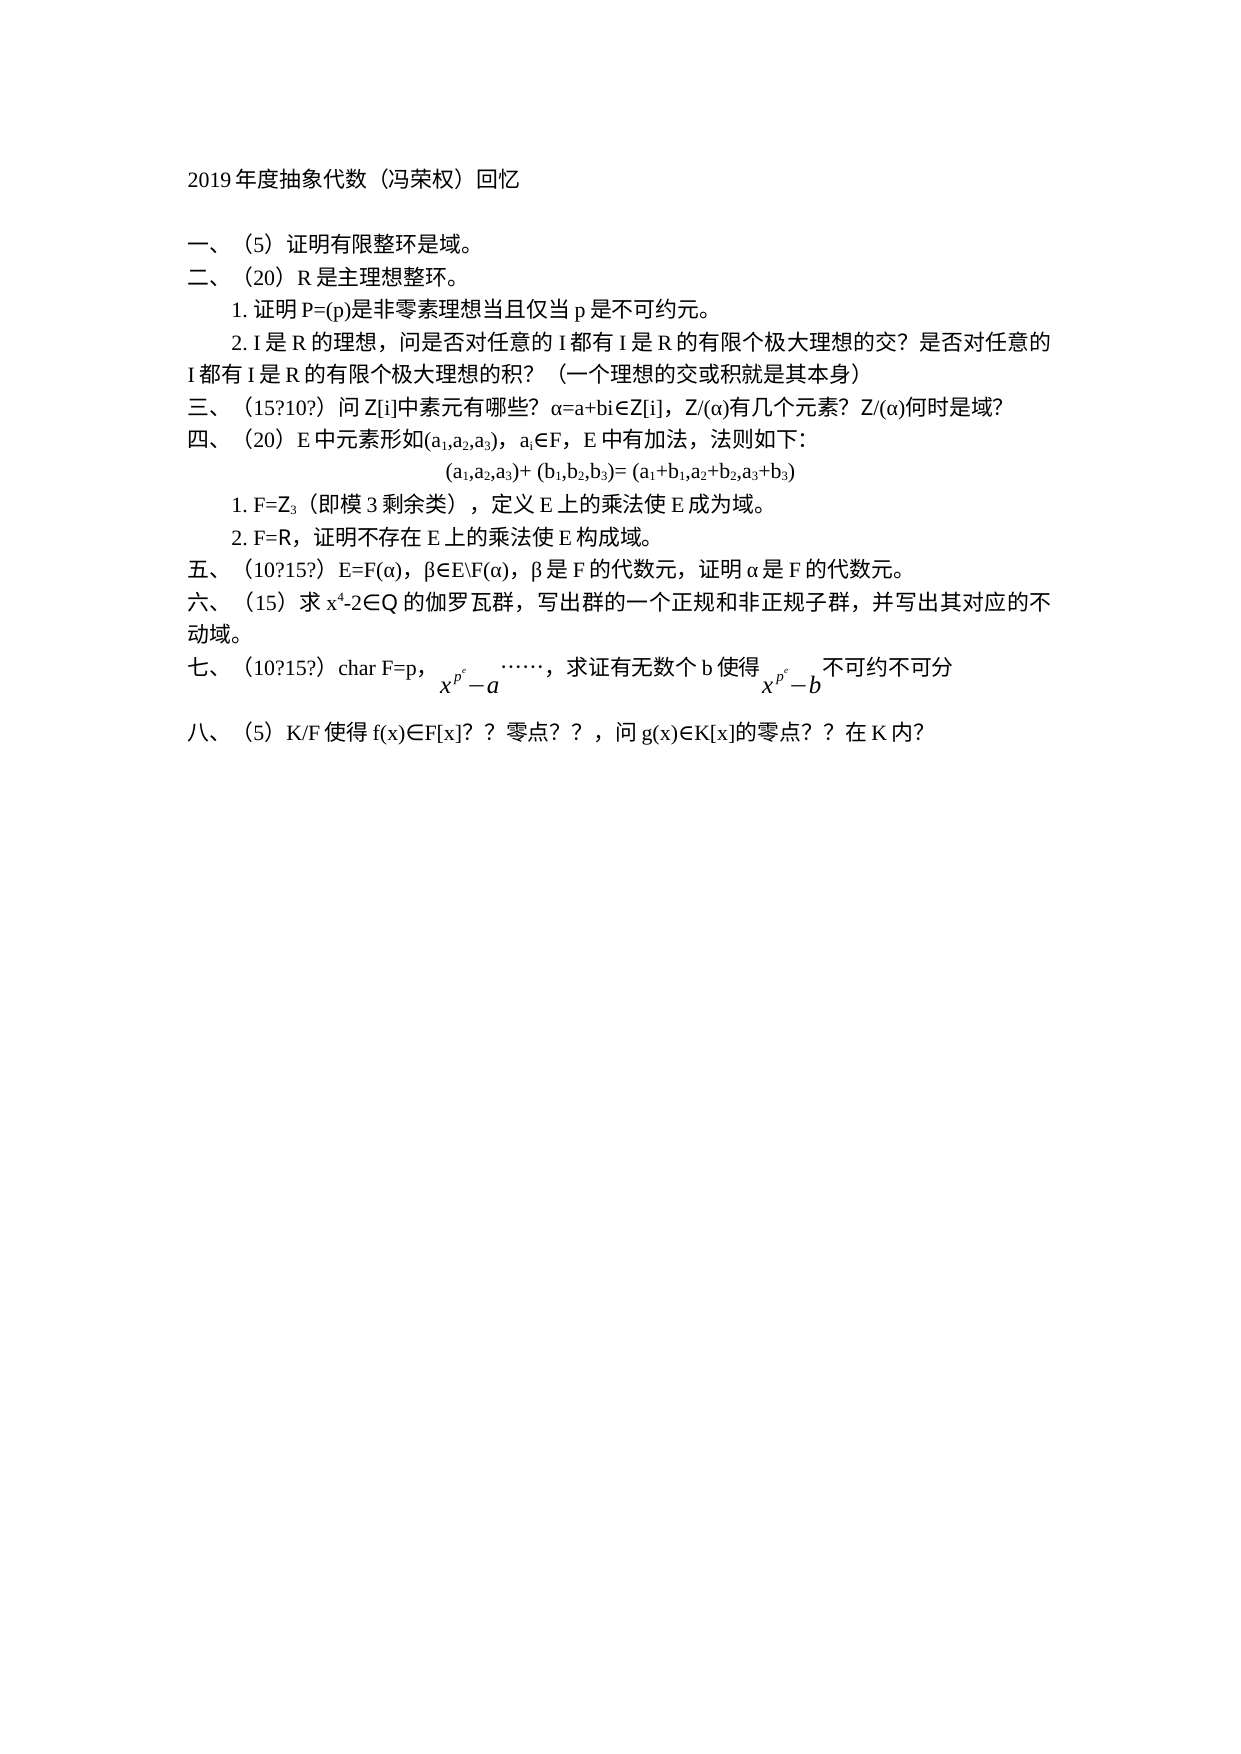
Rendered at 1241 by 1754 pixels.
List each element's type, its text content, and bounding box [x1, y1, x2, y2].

text 一、（5）证明有限整环是域。 [187, 227, 1053, 259]
text 2. I是R的理想，问是否对任意的I都有I是R的有限个极大理想的交？是否对任意的I都有I是R的有限个极大理想的积？（一个理想的交或积就是其本身） [187, 324, 1053, 389]
text 五、（10?15?）E=F(α)，β∈E\F(α)，β是F的代数元，证明α是F的代数元。 [187, 552, 1053, 584]
text 二、（20）R是主理想整环。 [187, 259, 1053, 292]
text 2019年度抽象代数（冯荣权）回忆 [187, 162, 1053, 194]
text 六、（15）求x4-2∈Q的伽罗瓦群，写出群的一个正规和非正规子群，并写出其对应的不动域。 [187, 584, 1053, 649]
text 三、（15?10?）问Z[i]中素元有哪些？α=a+bi∈Z[i]，Z/(α)有几个元素？Z/(α)何时是域？ [187, 389, 1053, 422]
text 2. F=R，证明不存在E上的乘法使E构成域。 [187, 519, 1053, 552]
text 七、（10?15?）char F=p，……，求证有无数个b使得不可约不可分 [187, 649, 1053, 714]
text 八、（5）K/F使得f(x)∈F[x]？？零点？？，问g(x)∈K[x]的零点？？在K内？ [187, 714, 1053, 747]
text 四、（20）E中元素形如(a1,a2,a3)，ai∈F，E中有加法，法则如下： [187, 422, 1053, 454]
text (a1,a2,a3)+ (b1,b2,b3)= (a1+b1,a2+b2,a3+b3) [187, 454, 1053, 487]
text 1. F=Z3（即模3剩余类），定义E上的乘法使E成为域。 [187, 487, 1053, 519]
text 1. 证明P=(p)是非零素理想当且仅当p是不可约元。 [187, 292, 1053, 324]
